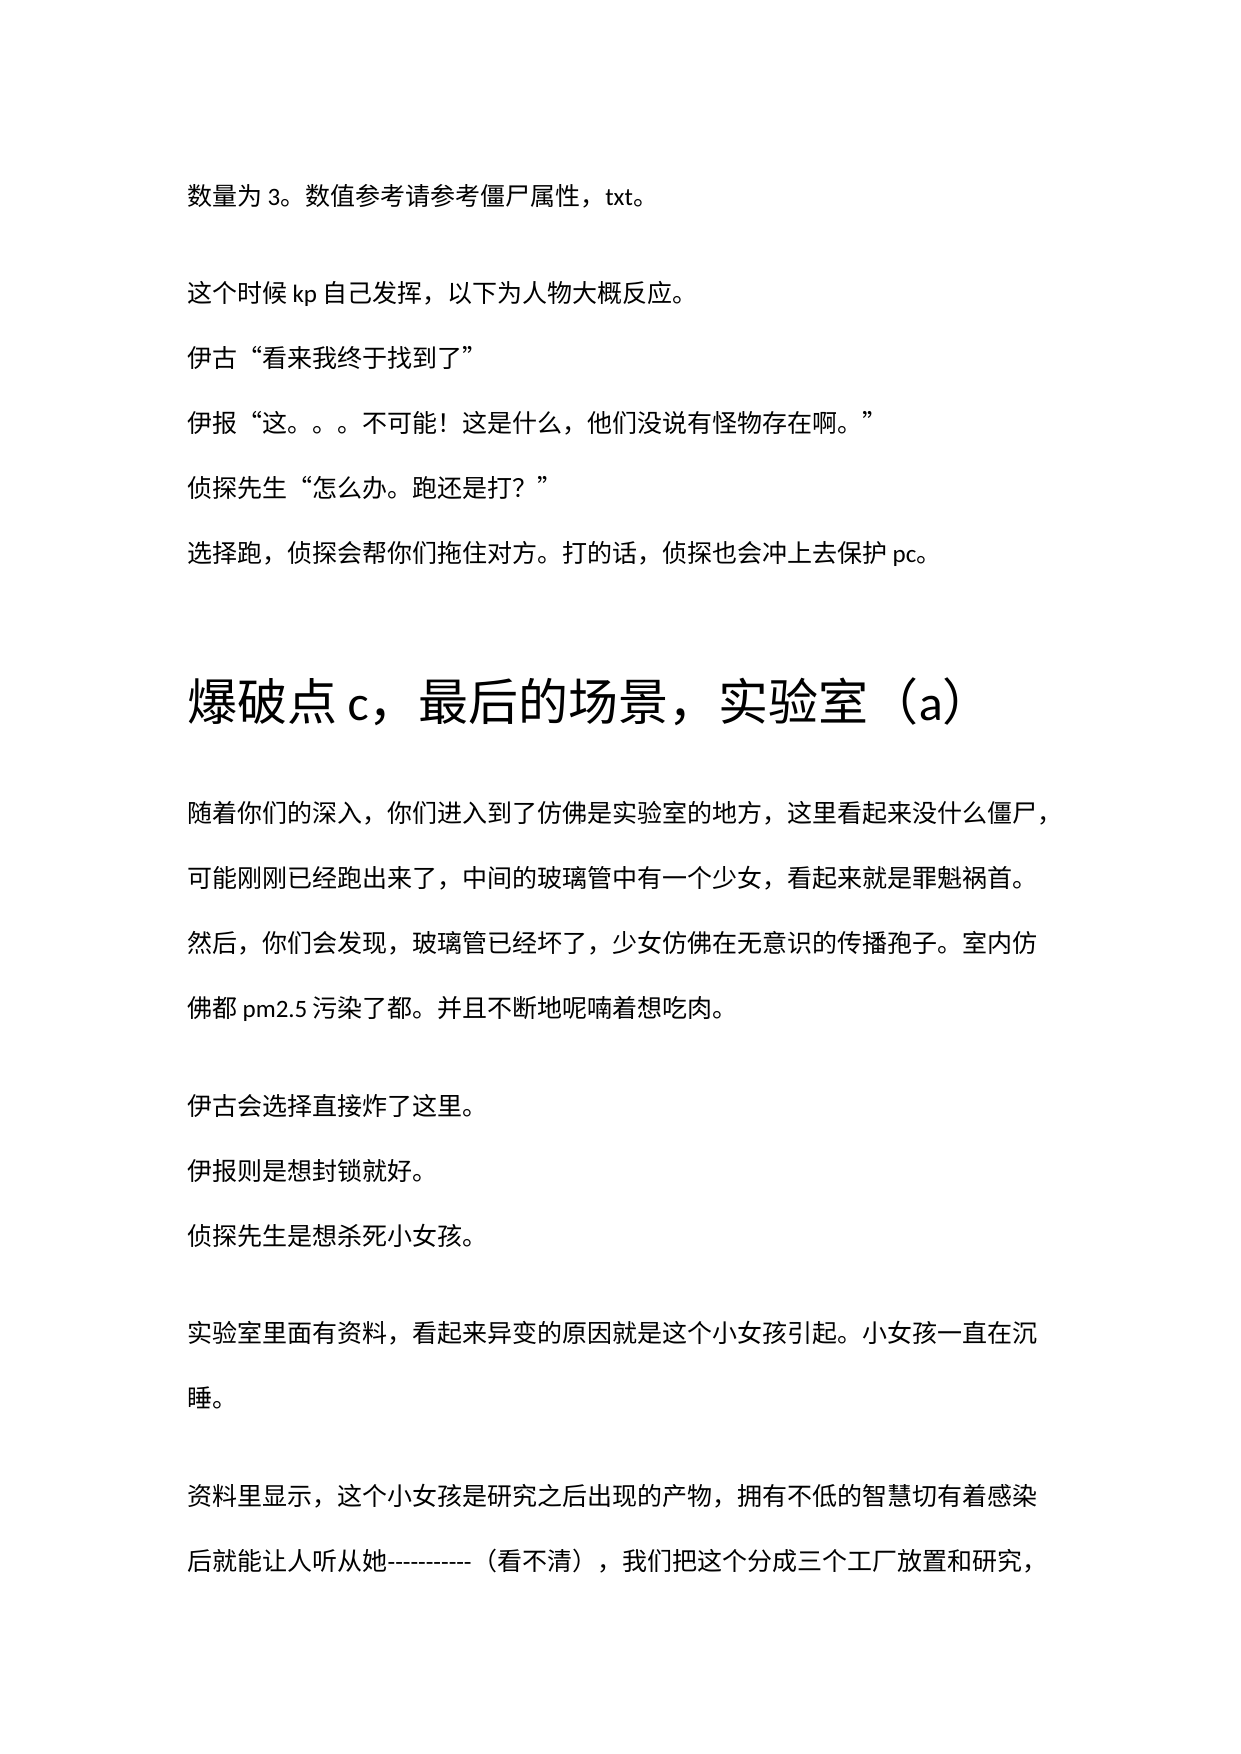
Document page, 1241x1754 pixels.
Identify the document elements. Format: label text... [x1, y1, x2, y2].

text 侦探先生“怎么办。跑还是打？” [187, 454, 1053, 519]
text 爆破点c，最后的场景，实验室（a） [187, 649, 1053, 747]
text 伊报“这。。。不可能！这是什么，他们没说有怪物存在啊。” [187, 389, 1053, 454]
text 侦探先生是想杀死小女孩。 [187, 1202, 1053, 1267]
text 这个时候kp自己发挥，以下为人物大概反应。 [187, 259, 1053, 324]
text 实验室里面有资料，看起来异变的原因就是这个小女孩引起。小女孩一直在沉睡。 [187, 1299, 1053, 1429]
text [187, 1462, 1053, 1592]
text 选择跑，侦探会帮你们拖住对方。打的话，侦探也会冲上去保护pc。 [187, 519, 1053, 584]
text 数量为3。数值参考请参考僵尸属性，txt。 [187, 162, 1053, 227]
text 随着你们的深入，你们进入到了仿佛是实验室的地方，这里看起来没什么僵尸，可能刚刚已经跑出来了，中间的玻璃管中有一个少女，看起来就是罪魁祸首。然后，你们会发现，玻璃管已经坏了，少女仿佛在无意识的传播孢子。室内仿佛都pm2.5污染了都。并且不断地呢喃着想吃肉。 [187, 779, 1053, 1039]
text 伊古会选择直接炸了这里。 [187, 1072, 1053, 1137]
text 伊报则是想封锁就好。 [187, 1137, 1053, 1202]
text 伊古“看来我终于找到了” [187, 324, 1053, 389]
